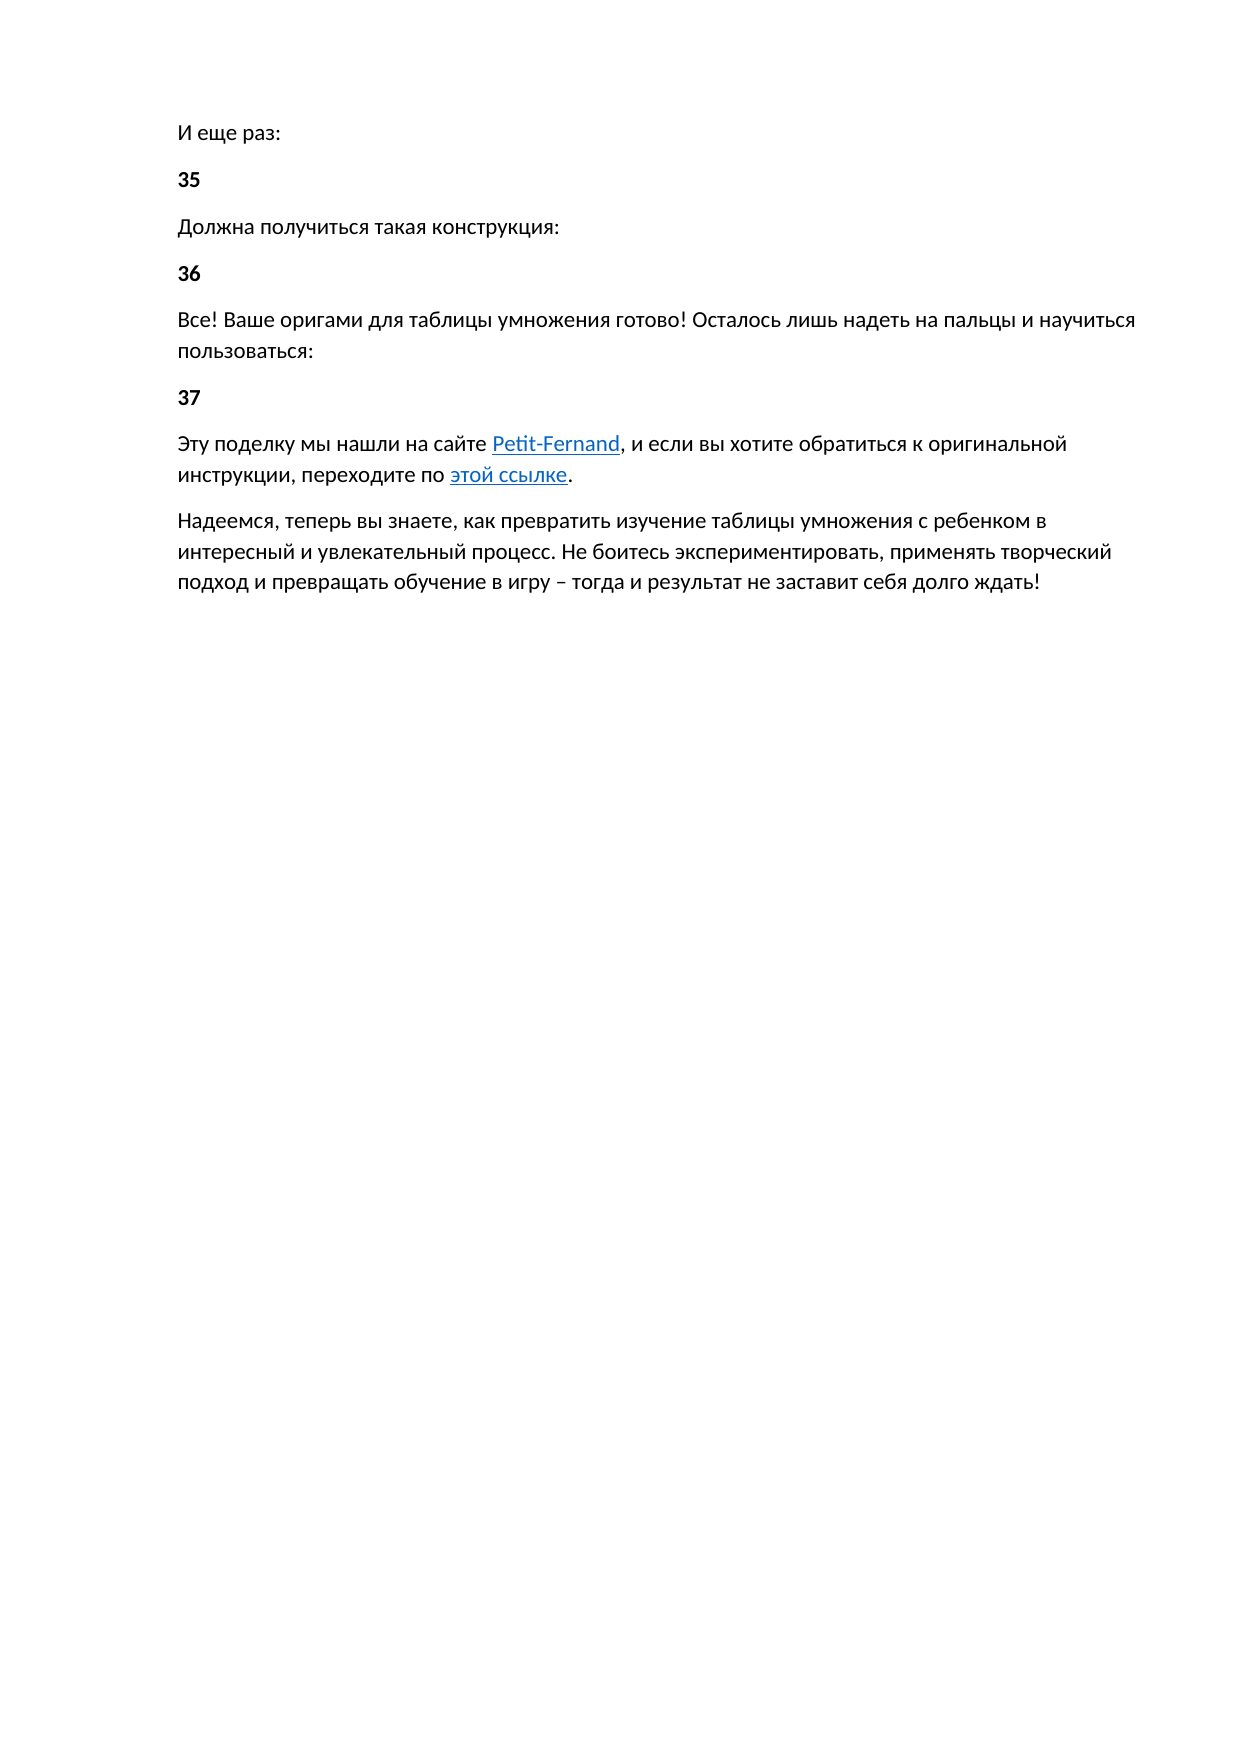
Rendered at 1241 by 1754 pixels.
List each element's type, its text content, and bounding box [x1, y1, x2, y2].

text Эту поделку мы нашли на сайте Petit-Fernand, и если вы хотите обратиться к оригинальной инструкции, переходите по этой ссылке. [177, 429, 1152, 488]
text 35 [177, 165, 1152, 193]
text 37 [177, 383, 1152, 411]
text Должна получиться такая конструкция: [177, 212, 1152, 240]
text Все! Ваше оригами для таблицы умножения готово! Осталось лишь надеть на пальцы и научиться пользоваться: [177, 306, 1152, 364]
text 36 [177, 259, 1152, 287]
text И еще раз: [177, 118, 1152, 146]
text Надеемся, теперь вы знаете, как превратить изучение таблицы умножения с ребенком в интересный и увлекательный процесс. Не боитесь экспериментировать, применять творческий подход и превращать обучение в игру – тогда и результат не заставит себя долго ждать! [177, 507, 1152, 595]
